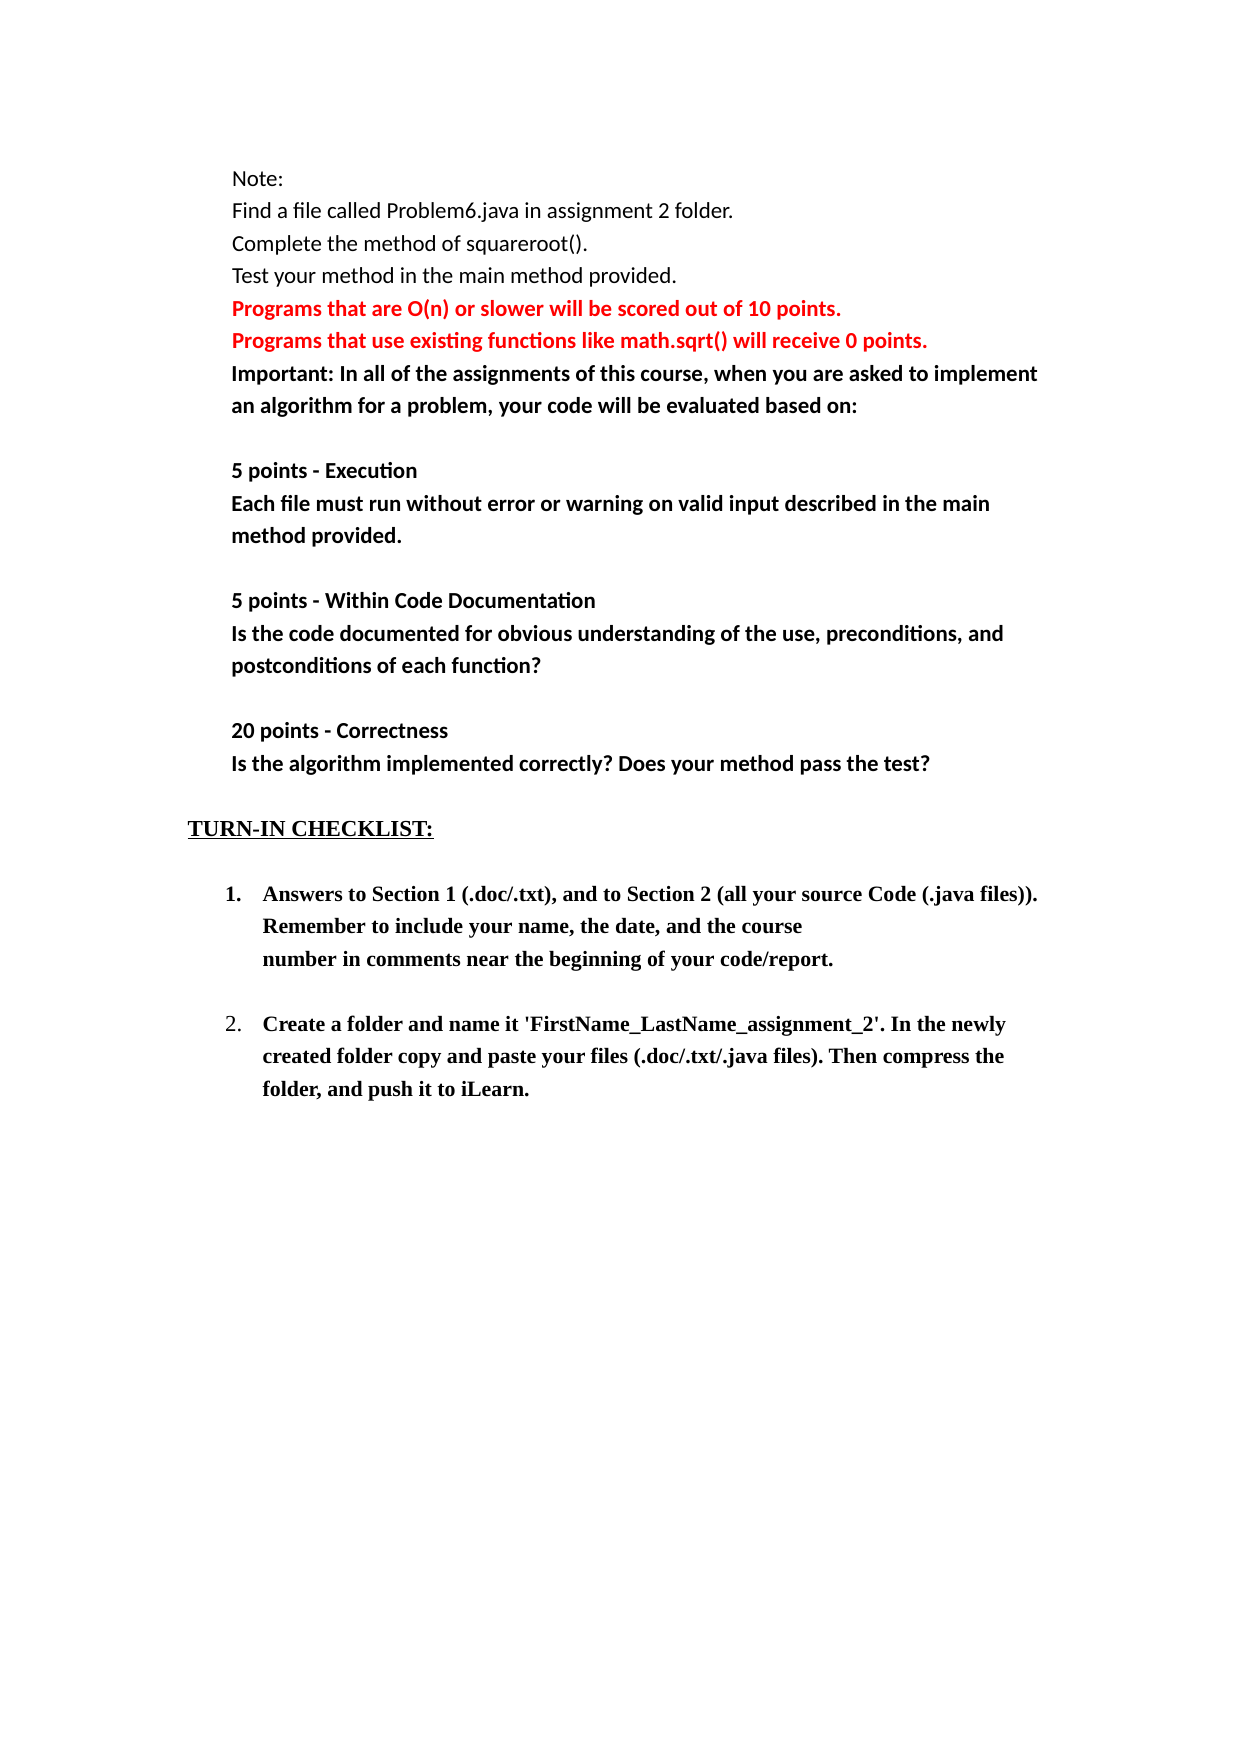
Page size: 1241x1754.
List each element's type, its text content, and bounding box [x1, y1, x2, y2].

text Note: [232, 162, 1053, 194]
list Create a folder and name it 'FirstName_LastName_assignment_2'. In the newly created folder copy and paste your files (.doc/.txt/.java files). Then compress the folder, and push it to iLearn. [225, 1007, 1053, 1104]
text Programs that use existing functions like math.sqrt() will receive 0 points. [232, 324, 1053, 357]
text Is the algorithm implemented correctly? Does your method pass the test? [231, 747, 1053, 779]
text Find a file called Problem6.java in assignment 2 folder. [232, 194, 1053, 227]
text Complete the method of squareroot(). [232, 227, 1053, 259]
text Each file must run without error or warning on valid input described in the main method provided. [231, 487, 1053, 552]
text Programs that are O(n) or slower will be scored out of 10 points. [232, 292, 1053, 324]
text 20 points - Correctness [231, 714, 1053, 747]
text Important: In all of the assignments of this course, when you are asked to implement an algorithm for a problem, your code will be evaluated based on: [231, 357, 1053, 422]
text 5 points - Execution [231, 454, 1053, 487]
text 5 points - Within Code Documentation [231, 584, 1053, 617]
text Test your method in the main method provided. [232, 259, 1053, 292]
text Is the code documented for obvious understanding of the use, preconditions, and postconditions of each function? [231, 617, 1053, 682]
text TURN-IN CHECKLIST: [187, 812, 1053, 844]
list Answers to Section 1 (.doc/.txt), and to Section 2 (all your source Code (.java files)). Remember to include your name, the date, and the course number in comments near the beginning of your code/report. [225, 877, 1053, 974]
